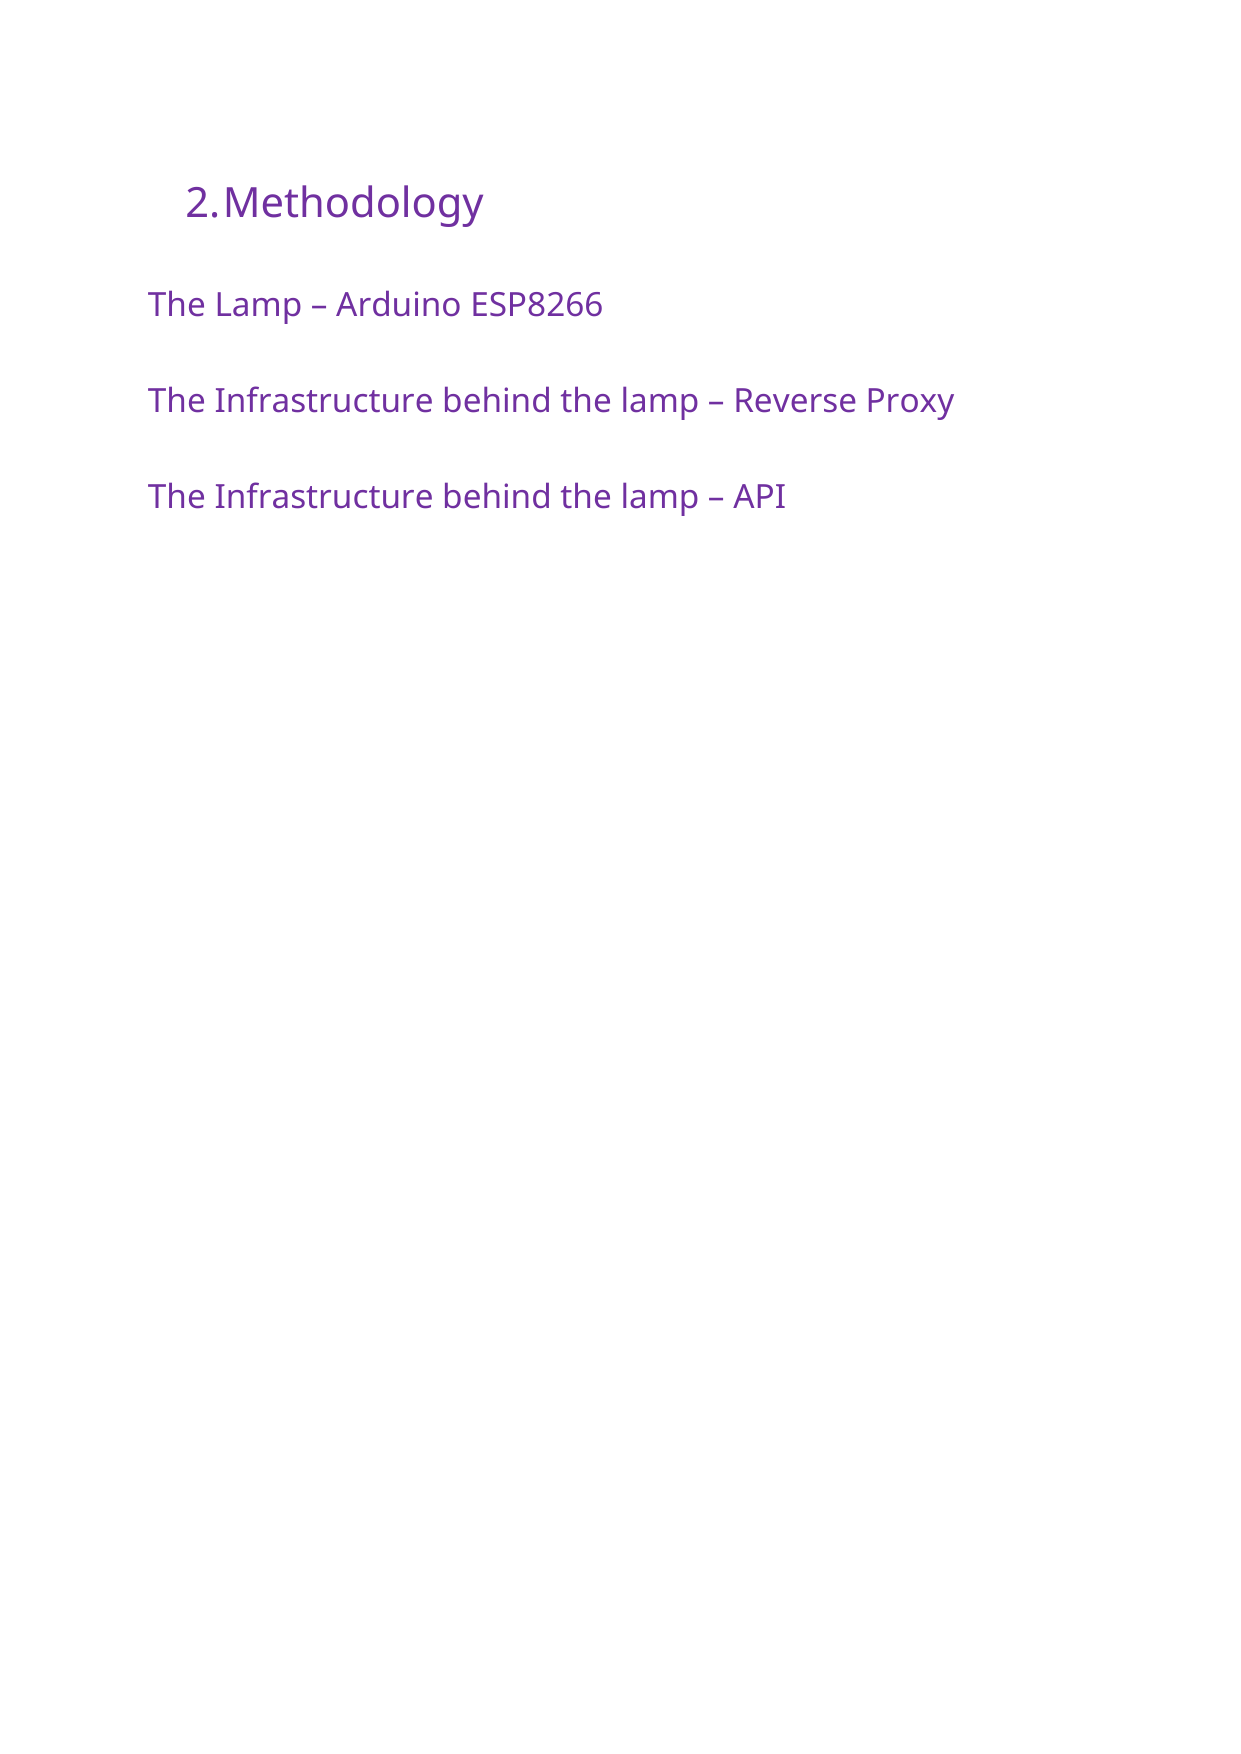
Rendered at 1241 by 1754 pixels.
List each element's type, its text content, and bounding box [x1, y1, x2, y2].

text The Lamp – Arduino ESP8266 [148, 281, 1093, 326]
text The Infrastructure behind the lamp – Reverse Proxy [148, 377, 1093, 422]
text Methodology [185, 173, 1093, 229]
text The Infrastructure behind the lamp – API [148, 472, 1093, 518]
